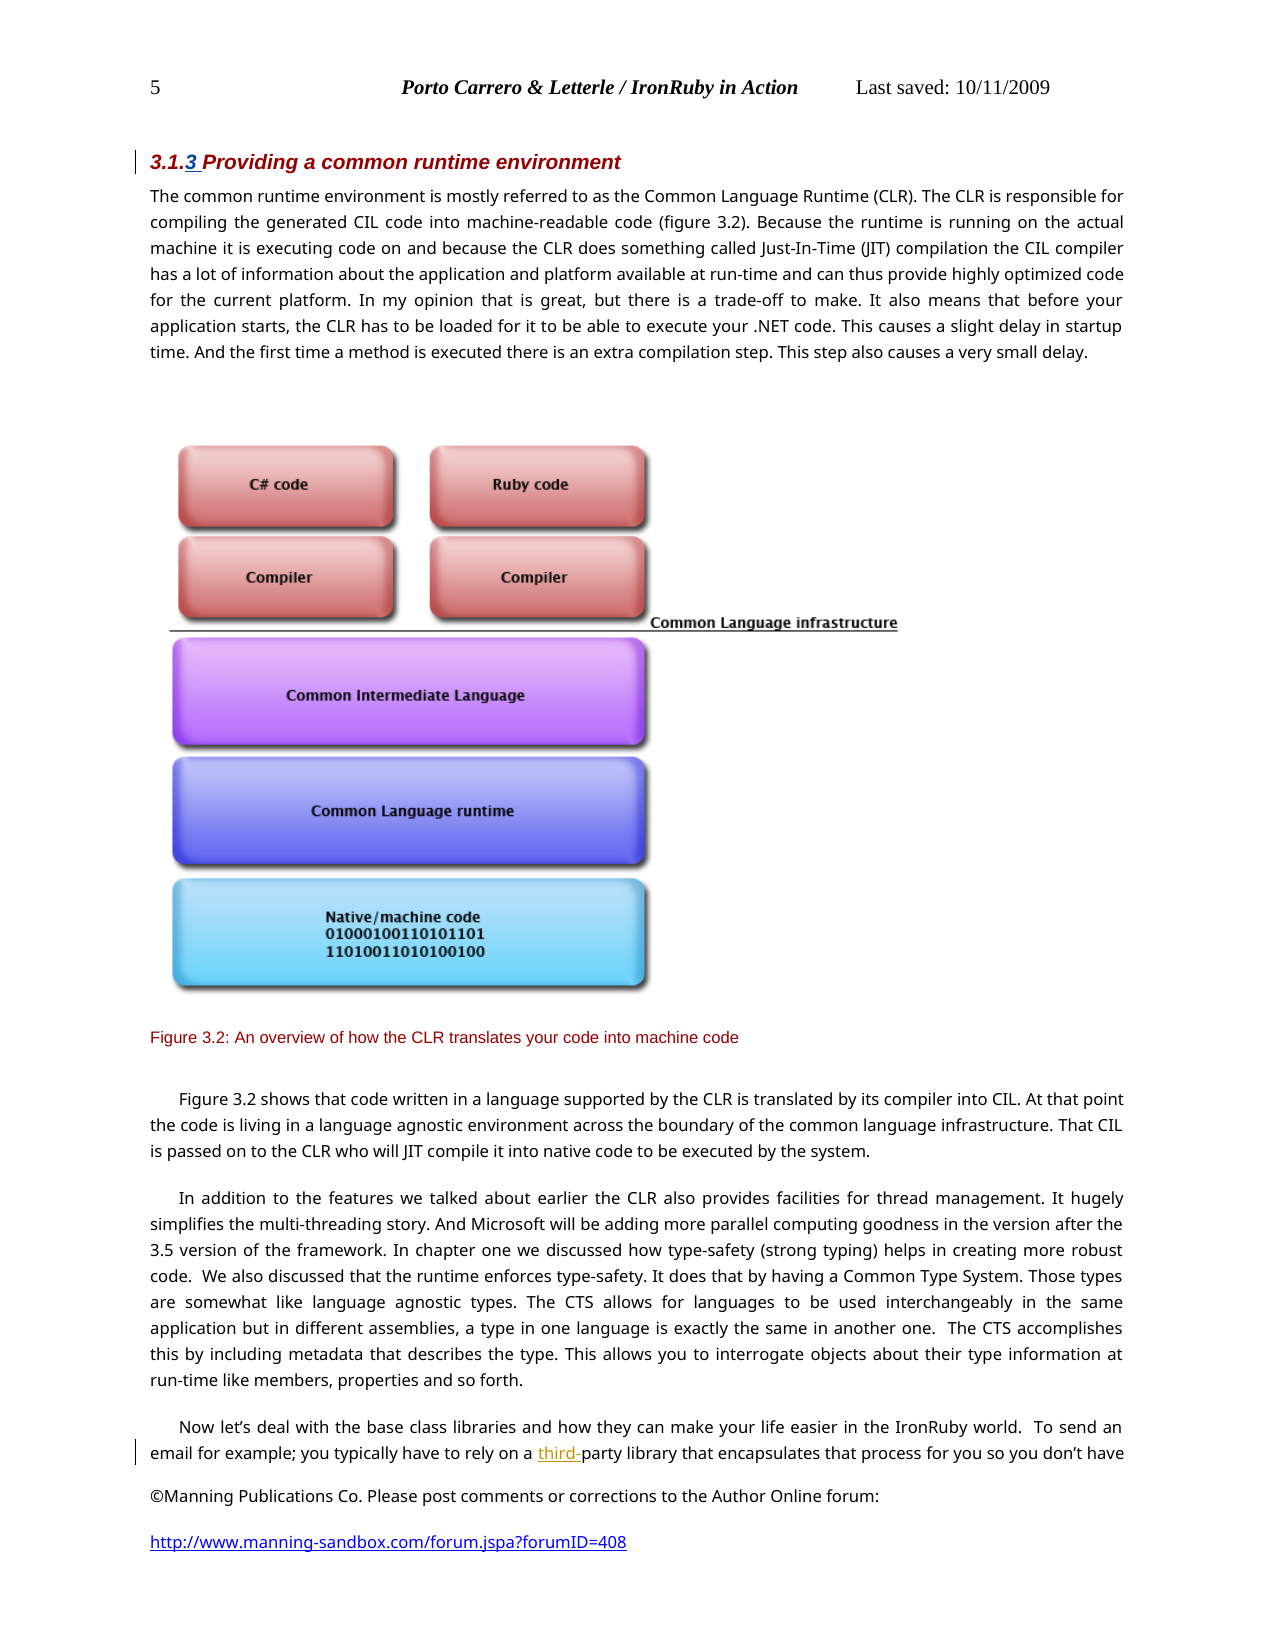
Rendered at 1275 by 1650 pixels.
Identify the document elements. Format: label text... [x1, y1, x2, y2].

picture [150, 435, 909, 1007]
text Figure 3.2: An overview of how the CLR translates your code into machine code [150, 1026, 1125, 1047]
text 3.1.Providing a common runtime environment [150, 150, 1125, 174]
text Figure 3.2 shows that code written in a language supported by the CLR is translated by its compiler into CIL. At that point the code is living in a language agnostic environment across the boundary of the common language infrastructure. That CIL is passed on to the CLR who will JIT compile it into native code to be executed by the system. [150, 1085, 1125, 1163]
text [150, 1413, 1125, 1465]
text The common runtime environment is mostly referred to as the Common Language Runtime (CLR). The CLR is responsible for compiling the generated CIL code into machine-readable code (figure 3.2). Because the runtime is running on the actual machine it is executing code on and because the CLR does something called Just-In-Time (JIT) compilation the CIL compiler has a lot of information about the application and platform available at run-time and can thus provide highly optimized code for the current platform. In my opinion that is great, but there is a trade-off to make. It also means that before your application starts, the CLR has to be loaded for it to be able to execute your .NET code. This causes a slight delay in startup time. And the first time a method is executed there is an extra compilation step. This step also causes a very small delay. [150, 182, 1125, 364]
text In addition to the features we talked about earlier the CLR also provides facilities for thread management. It hugely simplifies the multi-threading story. And Microsoft will be adding more parallel computing goodness in the version after the 3.5 version of the framework. In chapter one we discussed how type-safety (strong typing) helps in creating more robust code. We also discussed that the runtime enforces type-safety. It does that by having a Common Type System. Those types are somewhat like language agnostic types. The CTS allows for languages to be used interchangeably in the same application but in different assemblies, a type in one language is exactly the same in another one. The CTS accomplishes this by including metadata that describes the type. This allows you to interrogate objects about their type information at run-time like members, properties and so forth. [150, 1184, 1125, 1392]
